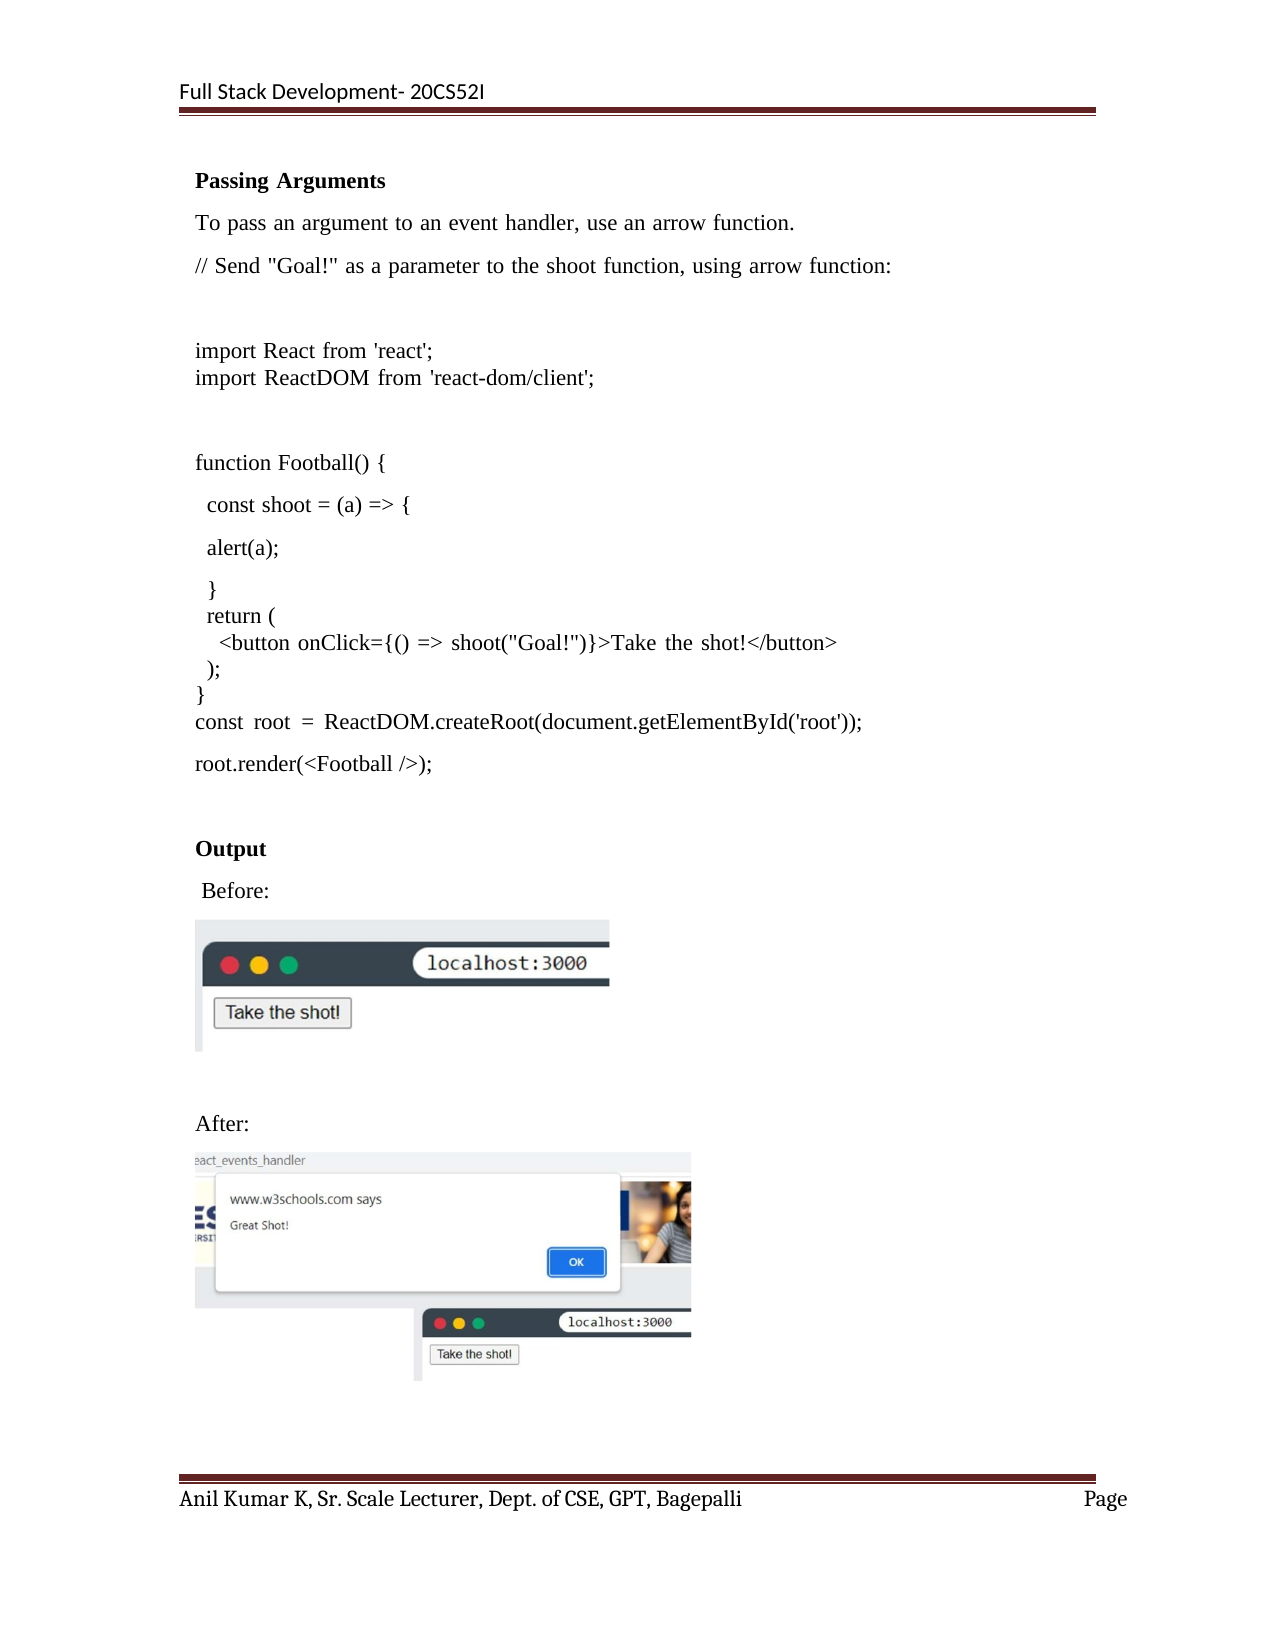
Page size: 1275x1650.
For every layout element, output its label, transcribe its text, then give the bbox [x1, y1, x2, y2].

text const root = ReactDOM.createRoot(document.getElementById('root')); root.render(<Football />); [195, 708, 911, 776]
text After: [195, 1111, 1096, 1137]
text import ReactDOM from 'react-dom/client'; [195, 364, 1096, 390]
text To pass an argument to an event handler, use an arrow function. [195, 209, 1096, 236]
text // Send "Goal!" as a parameter to the shoot function, using arrow function: [195, 252, 1096, 278]
text } [195, 681, 1096, 708]
text Passing Arguments [195, 167, 1096, 193]
text <button onClick={() => shoot("Goal!")}>Take the shot!</button> [218, 629, 1096, 655]
picture [194, 919, 610, 1052]
text ); [207, 655, 1096, 681]
text import React from 'react'; [195, 337, 1096, 364]
text function Football() { const shoot = (a) => { alert(a); [195, 449, 433, 560]
picture [194, 1152, 692, 1381]
text Output Before: [195, 835, 272, 903]
text } [207, 576, 1096, 602]
text return ( [207, 602, 1096, 629]
